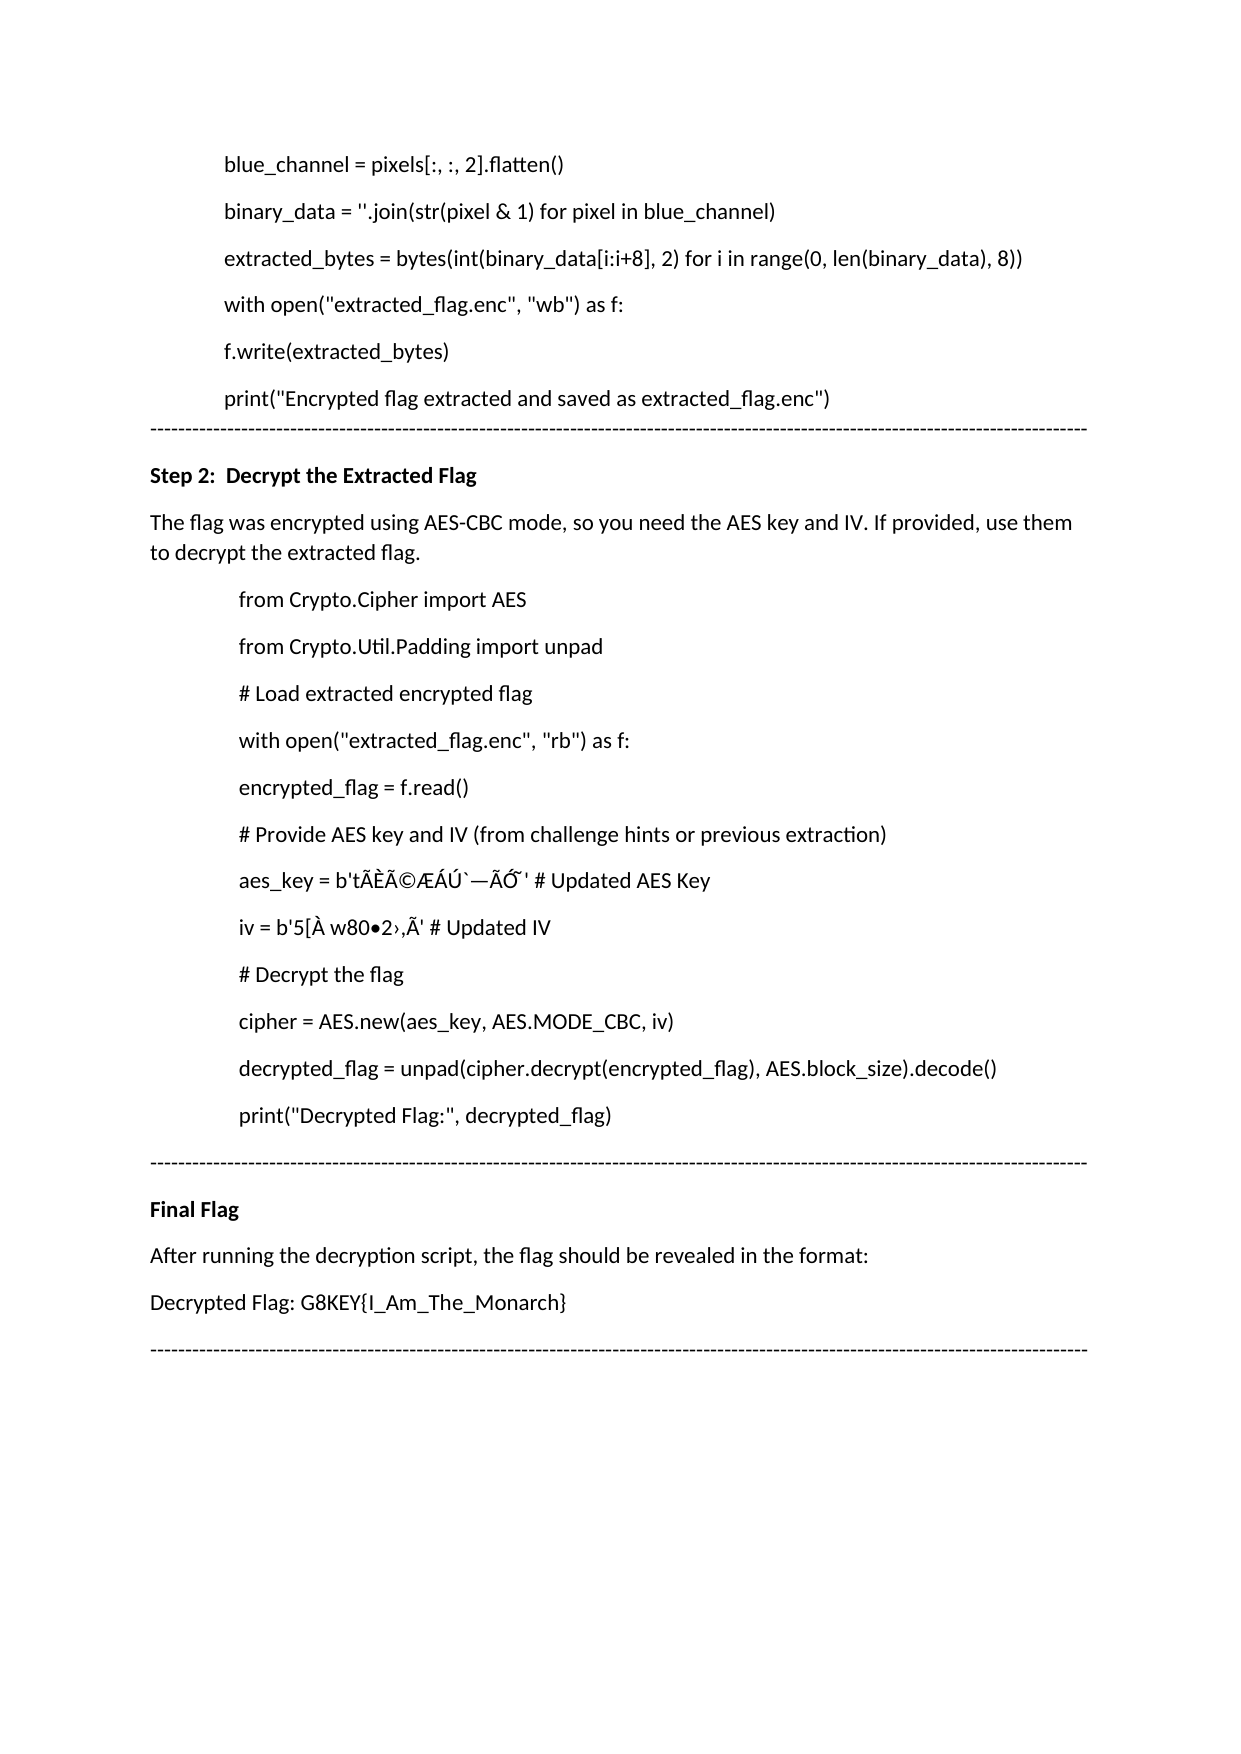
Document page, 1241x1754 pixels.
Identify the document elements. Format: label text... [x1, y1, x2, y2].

text Decrypted Flag: G8KEY{I_Am_The_Monarch} [150, 1288, 1090, 1317]
text from Crypto.Cipher import AES [150, 585, 1090, 613]
text f.write(extracted_bytes) [150, 337, 1090, 366]
text with open("extracted_flag.enc", "rb") as f: [150, 726, 1090, 754]
text cipher = AES.new(aes_key, AES.MODE_CBC, iv) [150, 1007, 1090, 1035]
text print("Encrypted flag extracted and saved as extracted_flag.enc") -------------------------------------------------------------------------------------------------------------------------------------- [150, 384, 1090, 443]
text print("Decrypted Flag:", decrypted_flag) [150, 1101, 1090, 1129]
text Step 2: Decrypt the Extracted Flag [150, 461, 1090, 489]
text iv = b'5[À w80•2›,Ã' # Updated IV [150, 913, 1090, 942]
text -------------------------------------------------------------------------------------------------------------------------------------- [150, 1148, 1090, 1176]
text with open("extracted_flag.enc", "wb") as f: [150, 291, 1090, 319]
text binary_data = ''.join(str(pixel & 1) for pixel in blue_channel) [150, 197, 1090, 225]
text # Provide AES key and IV (from challenge hints or previous extraction) [150, 820, 1090, 848]
text -------------------------------------------------------------------------------------------------------------------------------------- [150, 1335, 1090, 1363]
text # Decrypt the flag [150, 960, 1090, 988]
text extracted_bytes = bytes(int(binary_data[i:i+8], 2) for i in range(0, len(binary_data), 8)) [150, 244, 1090, 272]
text After running the decryption script, the flag should be revealed in the format: [150, 1242, 1090, 1270]
text # Load extracted encrypted flag [150, 679, 1090, 707]
text blue_channel = pixels[:, :, 2].flatten() [150, 150, 1090, 178]
text decrypted_flag = unpad(cipher.decrypt(encrypted_flag), AES.block_size).decode() [150, 1054, 1090, 1082]
text The flag was encrypted using AES-CBC mode, so you need the AES key and IV. If provided, use them to decrypt the extracted flag. [150, 508, 1090, 567]
text from Crypto.Util.Padding import unpad [150, 632, 1090, 660]
text encrypted_flag = f.read() [150, 773, 1090, 801]
text Final Flag [150, 1195, 1090, 1223]
text aes_key = b'tÃÈÃ©ÆÁÚ`—ÃÓ ̃' # Updated AES Key [150, 867, 1090, 895]
